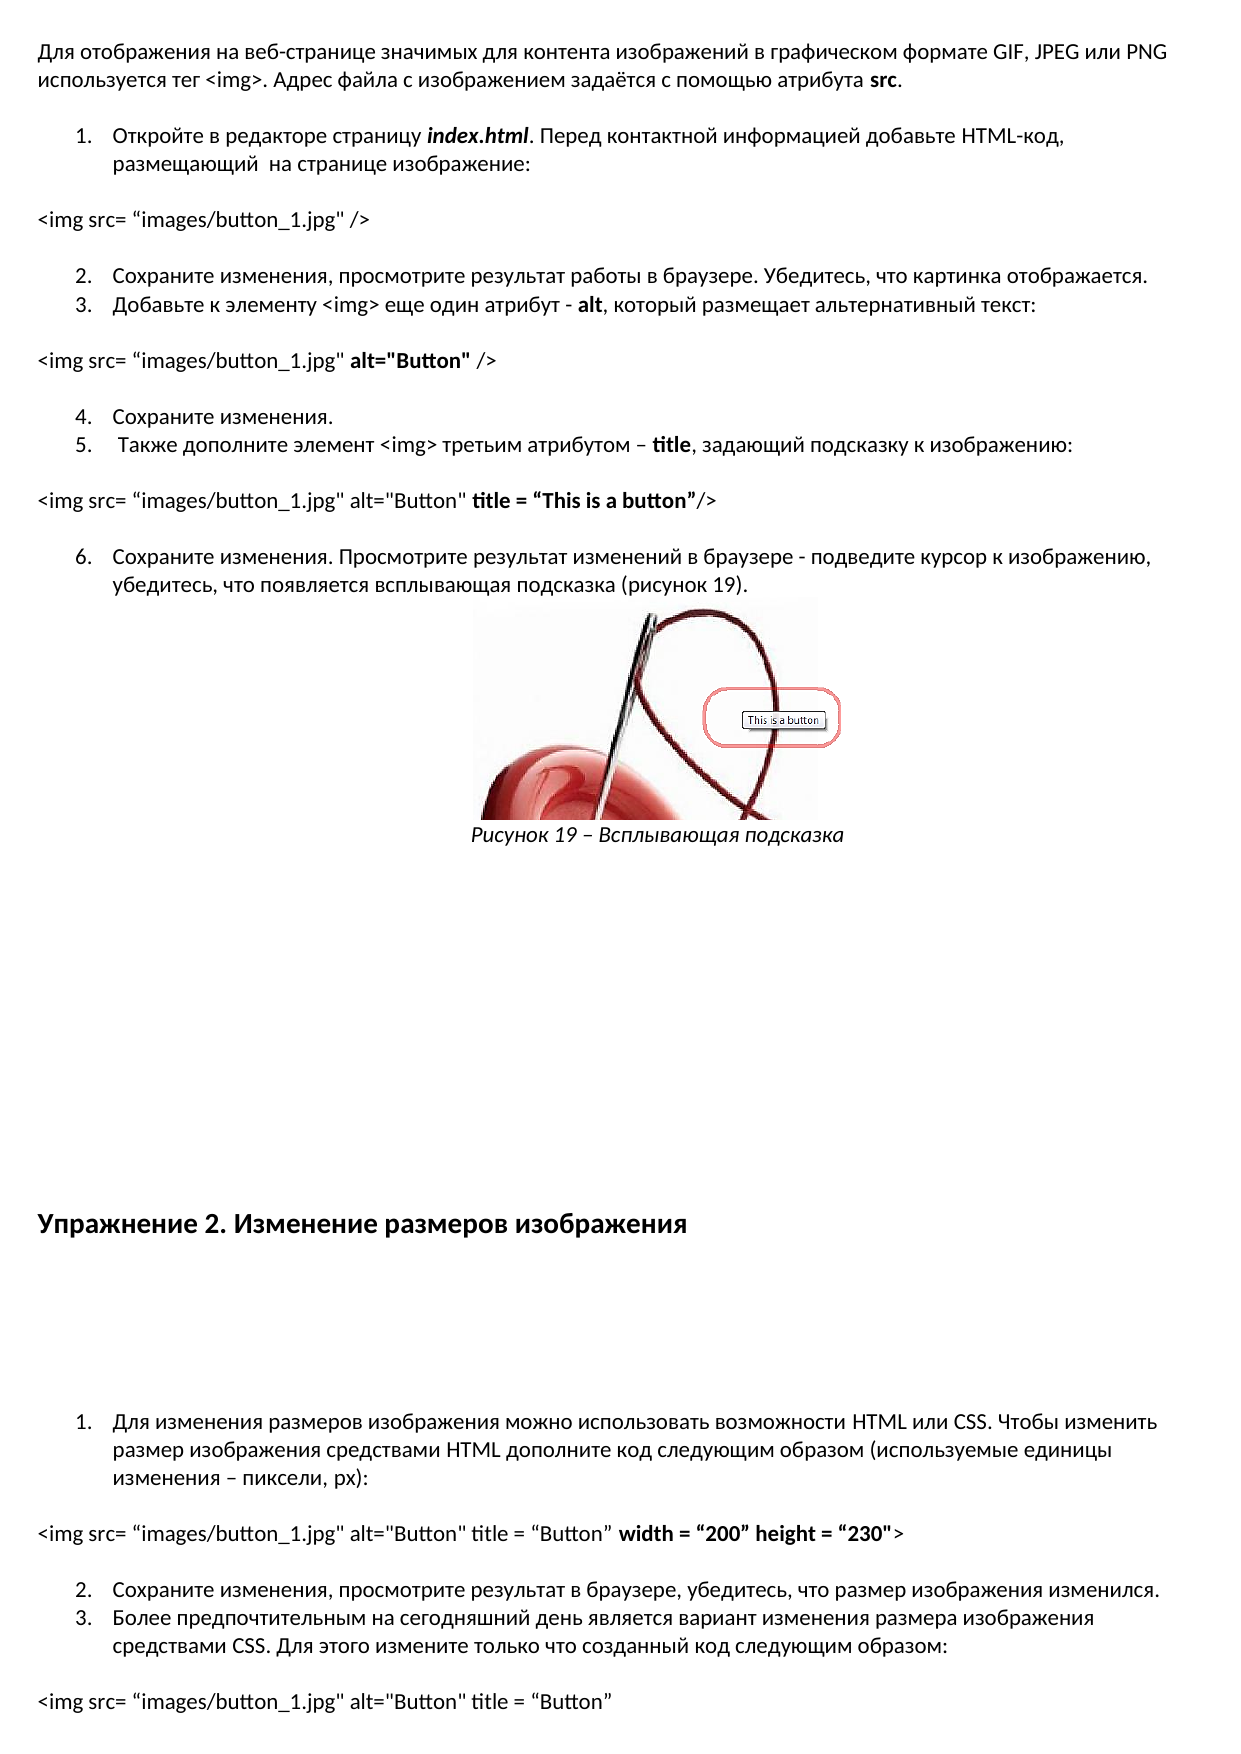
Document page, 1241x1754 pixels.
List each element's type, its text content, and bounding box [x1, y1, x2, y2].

list Сохраните изменения, просмотрите результат в браузере, убедитесь, что размер изображения изменился. [75, 1575, 1203, 1603]
text <img src= “images/button_1.jpg" alt="Button" title = “Button” width = “200” height = “230"> [37, 1519, 1203, 1547]
list Для изменения размеров изображения можно использовать возможности HTML или CSS. Чтобы изменить размер изображения средствами HTML дополните код следующим образом (используемые единицы изменения – пиксели, px): [75, 1407, 1203, 1491]
text <img src= “images/button_1.jpg" alt="Button" /> [37, 346, 1203, 374]
text <img src= “images/button_1.jpg" alt="Button" title = “This is a button”/> [37, 486, 1203, 514]
list Более предпочтительным на сегодняшний день является вариант изменения размера изображения средствами CSS. Для этого измените только что созданный код следующим образом: [75, 1603, 1203, 1659]
list Добавьте к элементу <img> еще один атрибут - alt, который размещает альтернативный текст: [75, 290, 1203, 318]
text <img src= “images/button_1.jpg" alt="Button" title = “Button” [37, 1687, 1203, 1715]
list Сохраните изменения. [75, 402, 1203, 430]
list Сохраните изменения. Просмотрите результат изменений в браузере - подведите курсор к изображению, убедитесь, что появляется всплывающая подсказка (рисунок 19). [75, 542, 1203, 598]
text <img src= “images/button_1.jpg" /> [37, 206, 1203, 234]
subtitle Упражнение 2. Изменение размеров изображения [37, 1205, 1203, 1241]
list Рисунок 19 – Всплывающая подсказка [112, 820, 1203, 848]
list Также дополните элемент <img> третьим атрибутом – title, задающий подсказку к изображению: [75, 430, 1203, 458]
text Для отображения на веб-странице значимых для контента изображений в графическом формате GIF, JPEG или PNG используется тег <img>. Адрес файла с изображением задаётся с помощью атрибута src. [37, 37, 1203, 93]
picture [473, 597, 841, 820]
list Сохраните изменения, просмотрите результат работы в браузере. Убедитесь, что картинка отображается. [75, 262, 1203, 290]
list Откройте в редакторе страницу index.html. Перед контактной информацией добавьте HTML-код, размещающий на странице изображение: [75, 122, 1203, 178]
